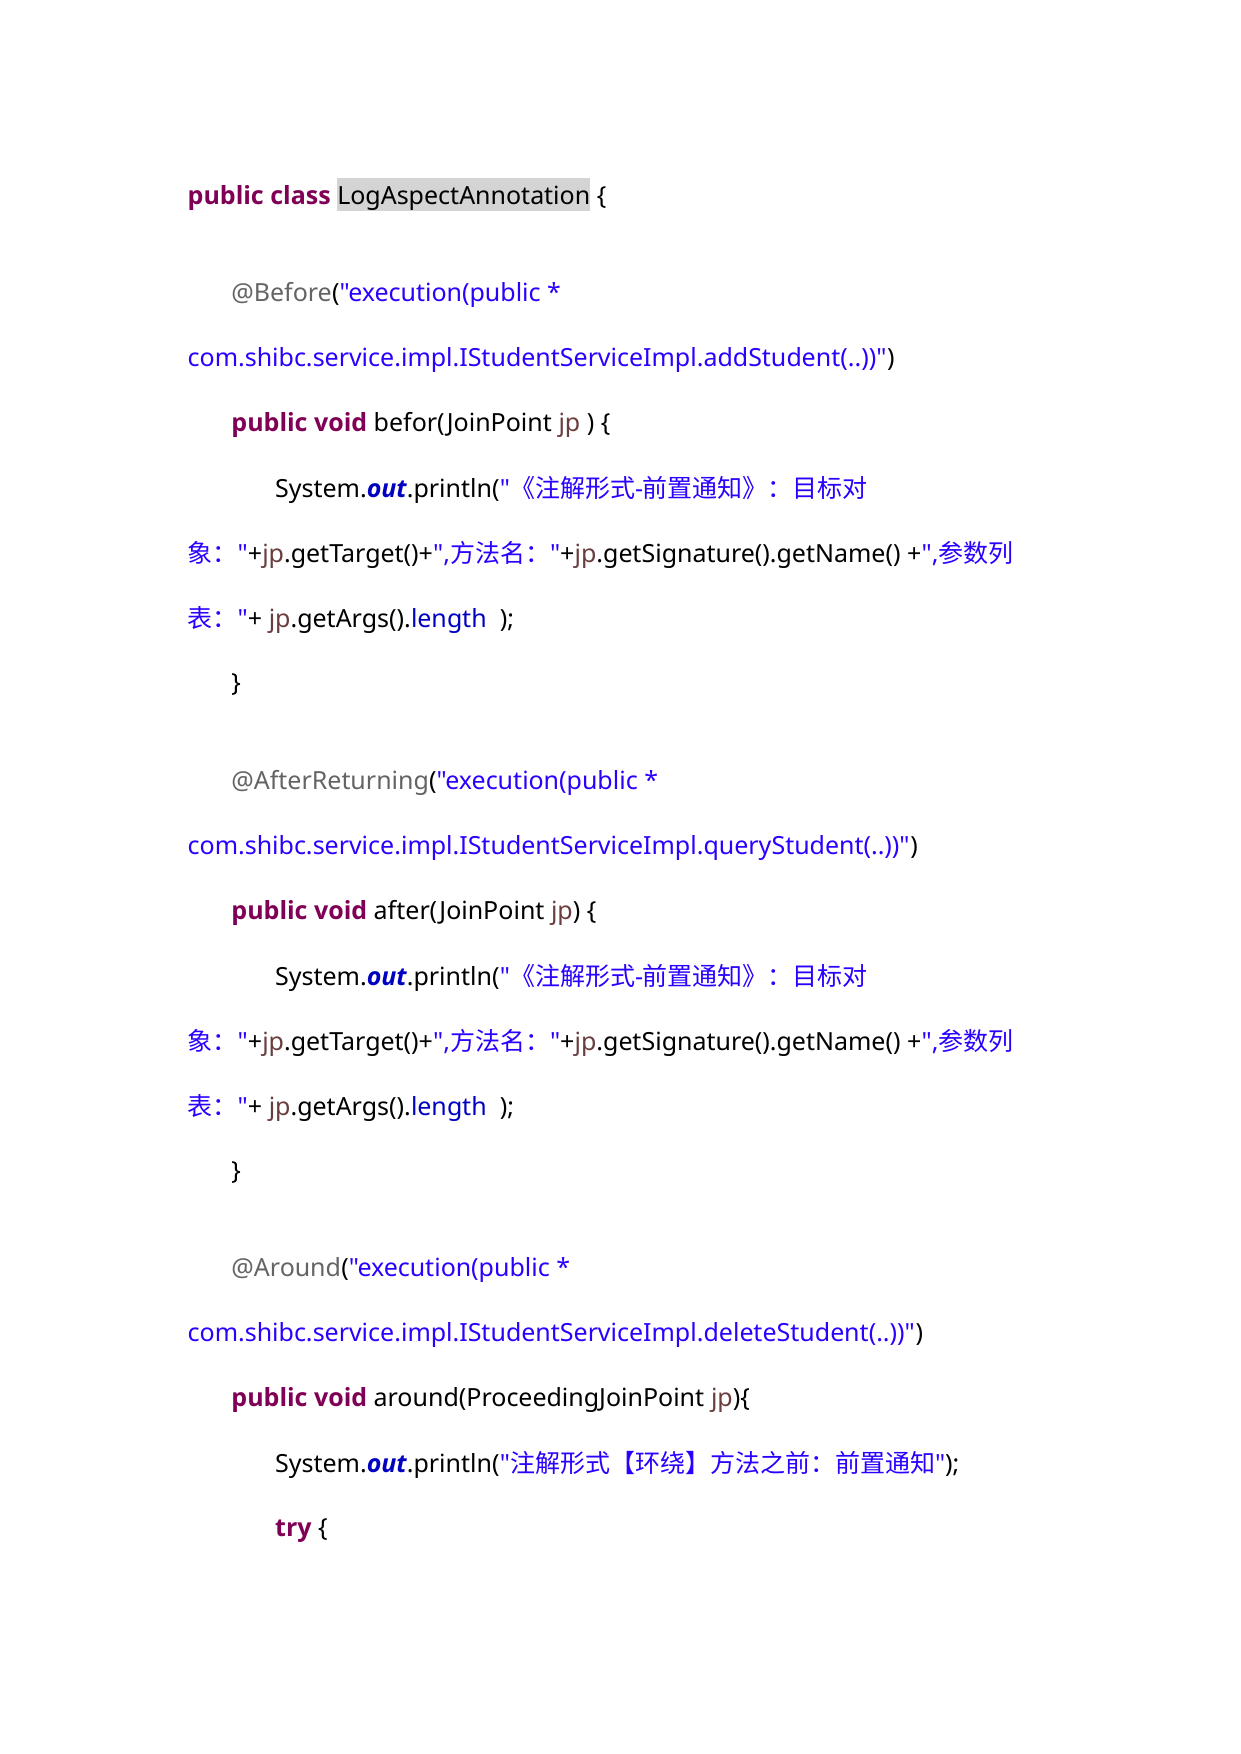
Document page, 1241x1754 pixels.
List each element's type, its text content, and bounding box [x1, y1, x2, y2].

text public class LogAspectAnnotation { [187, 162, 1053, 227]
text public void around(ProceedingJoinPoint jp){ [187, 1364, 1053, 1429]
text System.out.println("注解形式【环绕】方法之前：前置通知"); [187, 1429, 1053, 1494]
text } [187, 1137, 1053, 1202]
text try { [187, 1494, 1053, 1559]
text @AfterReturning("execution(public * com.shibc.service.impl.IStudentServiceImpl.queryStudent(..))") [187, 747, 1053, 877]
text @Around("execution(public * com.shibc.service.impl.IStudentServiceImpl.deleteStudent(..))") [187, 1234, 1053, 1364]
text public void befor(JoinPoint jp ) { [187, 389, 1053, 454]
text System.out.println("《注解形式-前置通知》：目标对象："+jp.getTarget()+",方法名："+jp.getSignature().getName() +",参数列表："+ jp.getArgs().length ); [187, 942, 1053, 1137]
text System.out.println("《注解形式-前置通知》：目标对象："+jp.getTarget()+",方法名："+jp.getSignature().getName() +",参数列表："+ jp.getArgs().length ); [187, 454, 1053, 649]
text } [187, 649, 1053, 714]
text @Before("execution(public * com.shibc.service.impl.IStudentServiceImpl.addStudent(..))") [187, 259, 1053, 389]
text public void after(JoinPoint jp) { [187, 877, 1053, 942]
